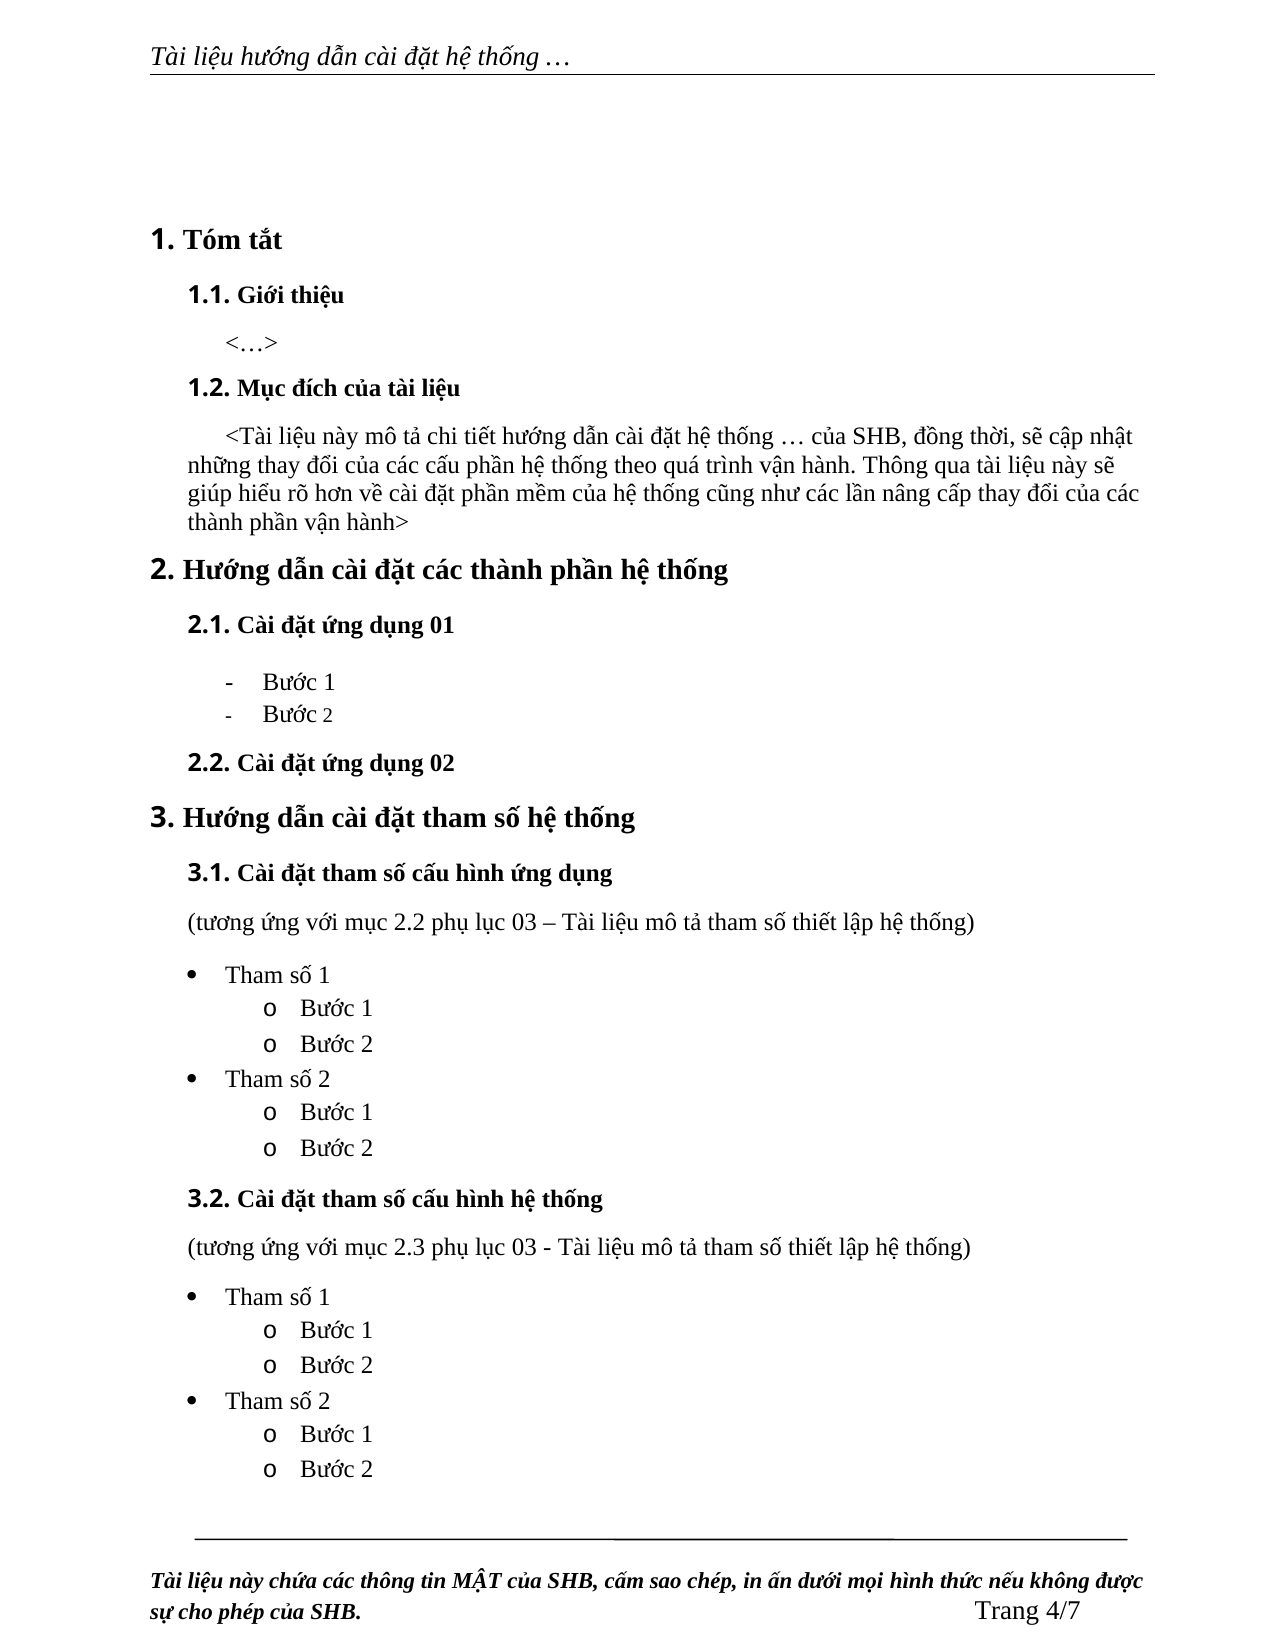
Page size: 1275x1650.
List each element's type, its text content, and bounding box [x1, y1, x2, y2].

list Bước 2 [262, 1350, 1155, 1381]
subtitle Cài đặt tham số cấu hình ứng dụng [187, 855, 1155, 889]
list Bước 1 [262, 1315, 1155, 1346]
subtitle Cài đặt ứng dụng 01 [187, 607, 1155, 641]
subtitle Giới thiệu [187, 276, 1155, 310]
list Tham số 2 [187, 1064, 1155, 1093]
list Bước 2 [225, 699, 1155, 728]
subtitle Tóm tắt [150, 218, 1155, 258]
list Tham số 2 [187, 1386, 1155, 1414]
subtitle Cài đặt ứng dụng 02 [187, 745, 1155, 779]
text <Tài liệu này mô tả chi tiết hướng dẫn cài đặt hệ thống … của SHB, đồng thời, sẽ cập nhật những thay đổi của các cấu phần hệ thống theo quá trình vận hành. Thông qua tài liệu này sẽ giúp hiểu rõ hơn về cài đặt phần mềm của hệ thống cũng như các lần nâng cấp thay đổi của các thành phần vận hành> [187, 421, 1155, 536]
subtitle Cài đặt tham số cấu hình hệ thống [187, 1181, 1155, 1215]
list Bước 1 [262, 1419, 1155, 1449]
subtitle (tương ứng với mục 2.2 phụ lục 03 – Tài liệu mô tả tham số thiết lập hệ thống) [187, 907, 1155, 935]
text (tương ứng với mục 2.3 phụ lục 03 - Tài liệu mô tả tham số thiết lập hệ thống) [187, 1232, 1155, 1261]
subtitle Hướng dẫn cài đặt các thành phần hệ thống [150, 548, 1155, 588]
list Tham số 1 [187, 960, 1155, 989]
list Bước 1 [262, 1097, 1155, 1128]
list Bước 2 [262, 1029, 1155, 1060]
list Bước 1 [225, 667, 1155, 695]
list Tham số 1 [187, 1282, 1155, 1311]
text <…> [187, 328, 1155, 357]
subtitle Hướng dẫn cài đặt tham số hệ thống [150, 797, 1155, 836]
list Bước 1 [262, 993, 1155, 1024]
list Bước 2 [262, 1133, 1155, 1163]
list Bước 2 [262, 1454, 1155, 1485]
subtitle Mục đích của tài liệu [187, 369, 1155, 403]
